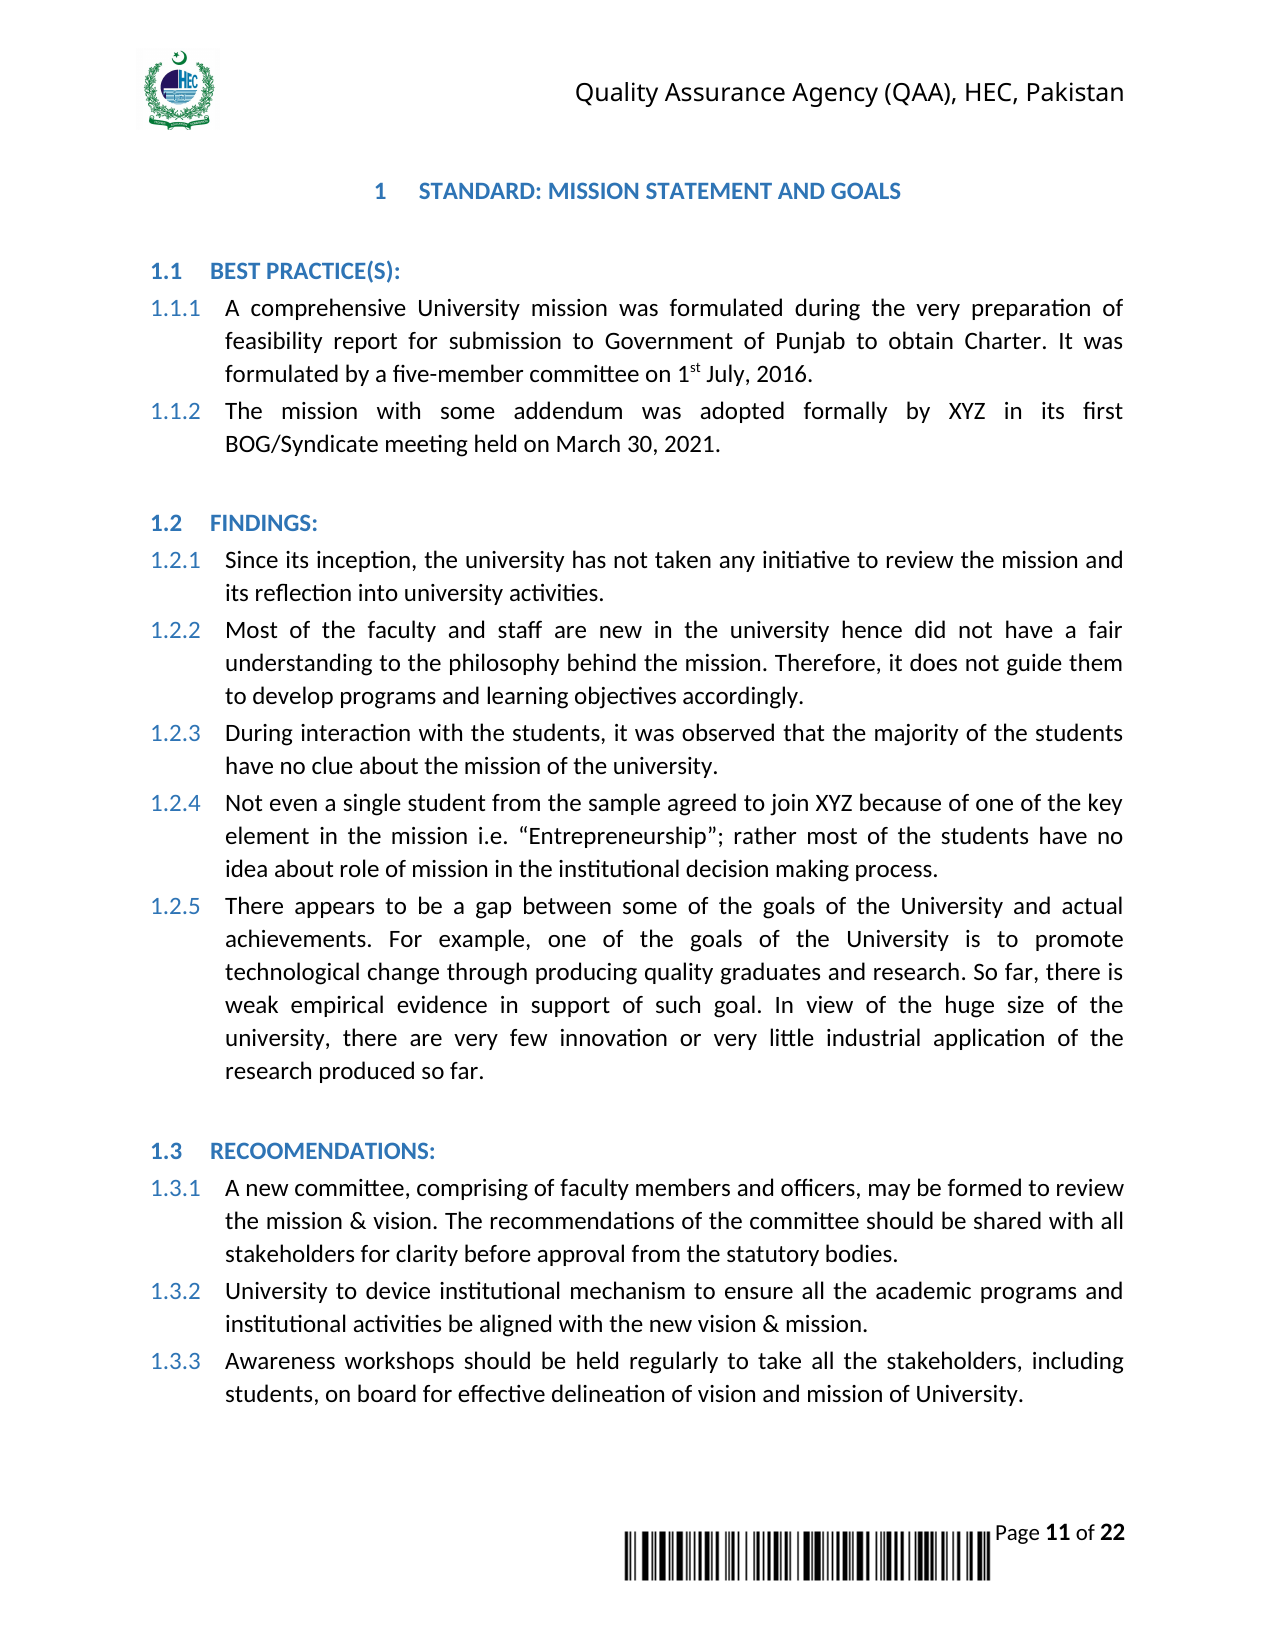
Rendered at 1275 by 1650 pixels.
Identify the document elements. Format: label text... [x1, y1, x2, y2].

subtitle BEST PRACTICE(S): [150, 255, 1125, 285]
subtitle University to device institutional mechanism to ensure all the academic programs and institutional activities be aligned with the new vision & mission. [150, 1275, 1125, 1338]
subtitle The mission with some addendum was adopted formally by XYZ in its first BOG/Syndicate meeting held on March 30, 2021. [150, 395, 1125, 458]
subtitle A new committee, comprising of faculty members and officers, may be formed to review the mission & vision. The recommendations of the committee should be shared with all stakeholders for clarity before approval from the statutory bodies. [150, 1172, 1125, 1268]
subtitle FINDINGS: [150, 507, 1125, 538]
subtitle There appears to be a gap between some of the goals of the University and actual achievements. For example, one of the goals of the University is to promote technological change through producing quality graduates and research. So far, there is weak empirical evidence in support of such goal. In view of the huge size of the university, there are very few innovation or very little industrial application of the research produced so far. [150, 890, 1125, 1086]
subtitle A comprehensive University mission was formulated during the very preparation of feasibility report for submission to Government of Punjab to obtain Charter. It was formulated by a five-member committee on 1st July, 2016. [150, 292, 1125, 388]
subtitle Awareness workshops should be held regularly to take all the stakeholders, including students, on board for effective delineation of vision and mission of University. [150, 1345, 1125, 1408]
subtitle RECOOMENDATIONS: [150, 1135, 1125, 1165]
subtitle Since its inception, the university has not taken any initiative to review the mission and its reflection into university activities. [150, 544, 1125, 608]
subtitle Most of the faculty and staff are new in the university hence did not have a fair understanding to the philosophy behind the mission. Therefore, it does not guide them to develop programs and learning objectives accordingly. [150, 614, 1125, 711]
subtitle Not even a single student from the sample agreed to join XYZ because of one of the key element in the mission i.e. “Entrepreneurship”; rather most of the students have no idea about role of mission in the institutional decision making process. [150, 787, 1125, 884]
subtitle STANDARD: MISSION STATEMENT AND GOALS [150, 175, 1125, 206]
subtitle During interaction with the students, it was observed that the majority of the students have no clue about the mission of the university. [150, 717, 1125, 781]
picture [586, 1516, 1031, 1595]
picture [136, 48, 221, 130]
